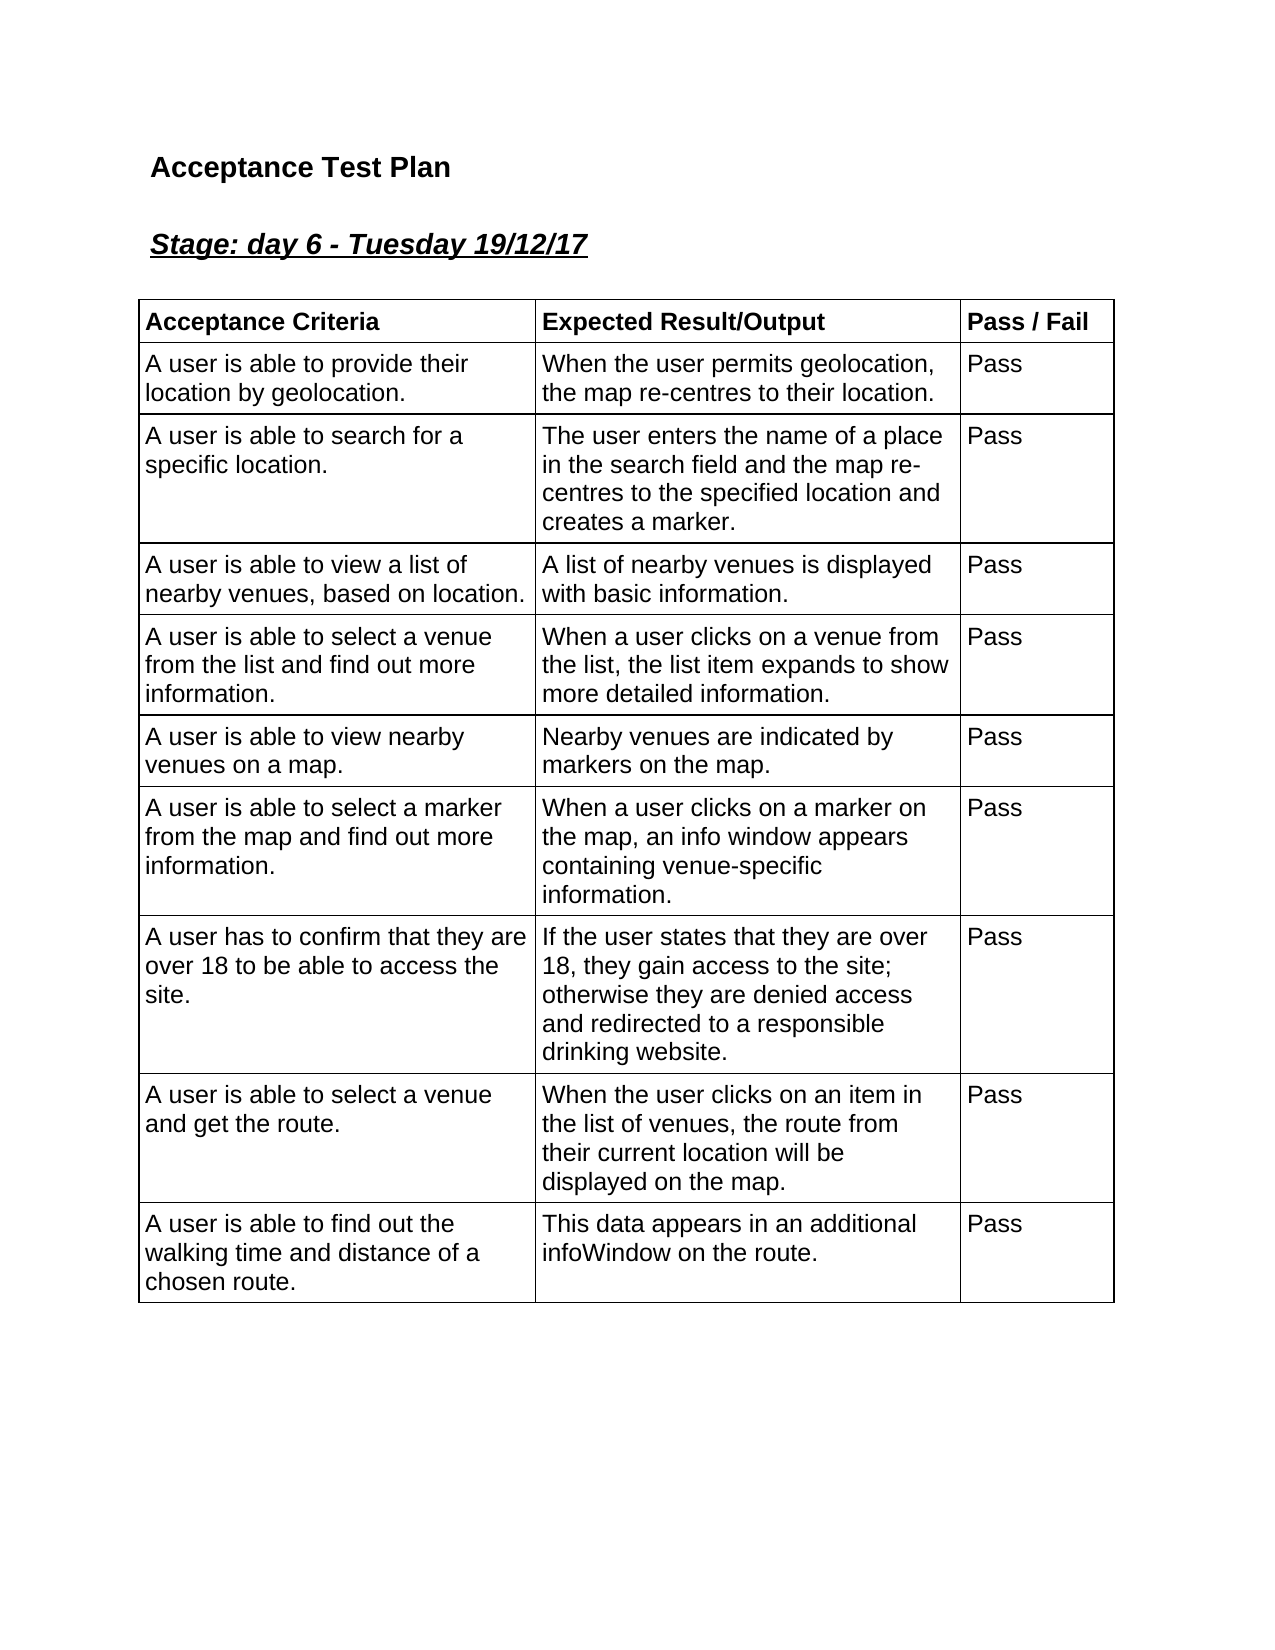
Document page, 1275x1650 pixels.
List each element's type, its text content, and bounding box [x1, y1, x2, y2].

table_header Expected Result/Output [536, 300, 960, 341]
table_cell A user is able to select a venue and get the route. [140, 1074, 535, 1201]
table_cell A user is able to search for a specific location. [140, 415, 535, 542]
table_cell Pass [961, 1203, 1113, 1302]
table_cell A user is able to provide their location by geolocation. [140, 343, 535, 413]
table_cell When the user permits geolocation, the map re-centres to their location. [536, 343, 960, 413]
table_cell When the user clicks on an item in the list of venues, the route from their current location will be displayed on the map. [536, 1074, 960, 1201]
table_cell When a user clicks on a venue from the list, the list item expands to show more detailed information. [536, 615, 960, 714]
table_cell A user is able to select a venue from the list and find out more information. [140, 615, 535, 714]
table_cell A user is able to view a list of nearby venues, based on location. [140, 544, 535, 614]
table_cell Pass [961, 1074, 1113, 1201]
table_cell A user has to confirm that they are over 18 to be able to access the site. [140, 916, 535, 1072]
table_cell Pass [961, 343, 1113, 413]
table_cell If the user states that they are over 18, they gain access to the site; otherwise they are denied access and redirected to a responsible drinking website. [536, 916, 960, 1072]
table_cell The user enters the name of a place in the search field and the map re-centres to the specified location and creates a marker. [536, 415, 960, 542]
table_cell A user is able to find out the walking time and distance of a chosen route. [140, 1203, 535, 1302]
table_cell When a user clicks on a marker on the map, an info window appears containing venue-specific information. [536, 787, 960, 914]
table_cell Pass [961, 615, 1113, 714]
table_header Pass / Fail [961, 300, 1113, 341]
table_cell Nearby venues are indicated by markers on the map. [536, 716, 960, 786]
table_cell Pass [961, 787, 1113, 914]
table_cell A list of nearby venues is displayed with basic information. [536, 544, 960, 614]
table_cell Pass [961, 415, 1113, 542]
table_cell This data appears in an additional infoWindow on the route. [536, 1203, 960, 1302]
table_cell A user is able to view nearby venues on a map. [140, 716, 535, 786]
table_cell A user is able to select a marker from the map and find out more information. [140, 787, 535, 914]
table_cell Pass [961, 544, 1113, 614]
text Stage: day 6 - Tuesday 19/12/17 [150, 227, 1125, 261]
table_cell Pass [961, 716, 1113, 786]
text Acceptance Test Plan [150, 150, 1125, 183]
table_cell Pass [961, 916, 1113, 1072]
table_header Acceptance Criteria [140, 300, 535, 341]
